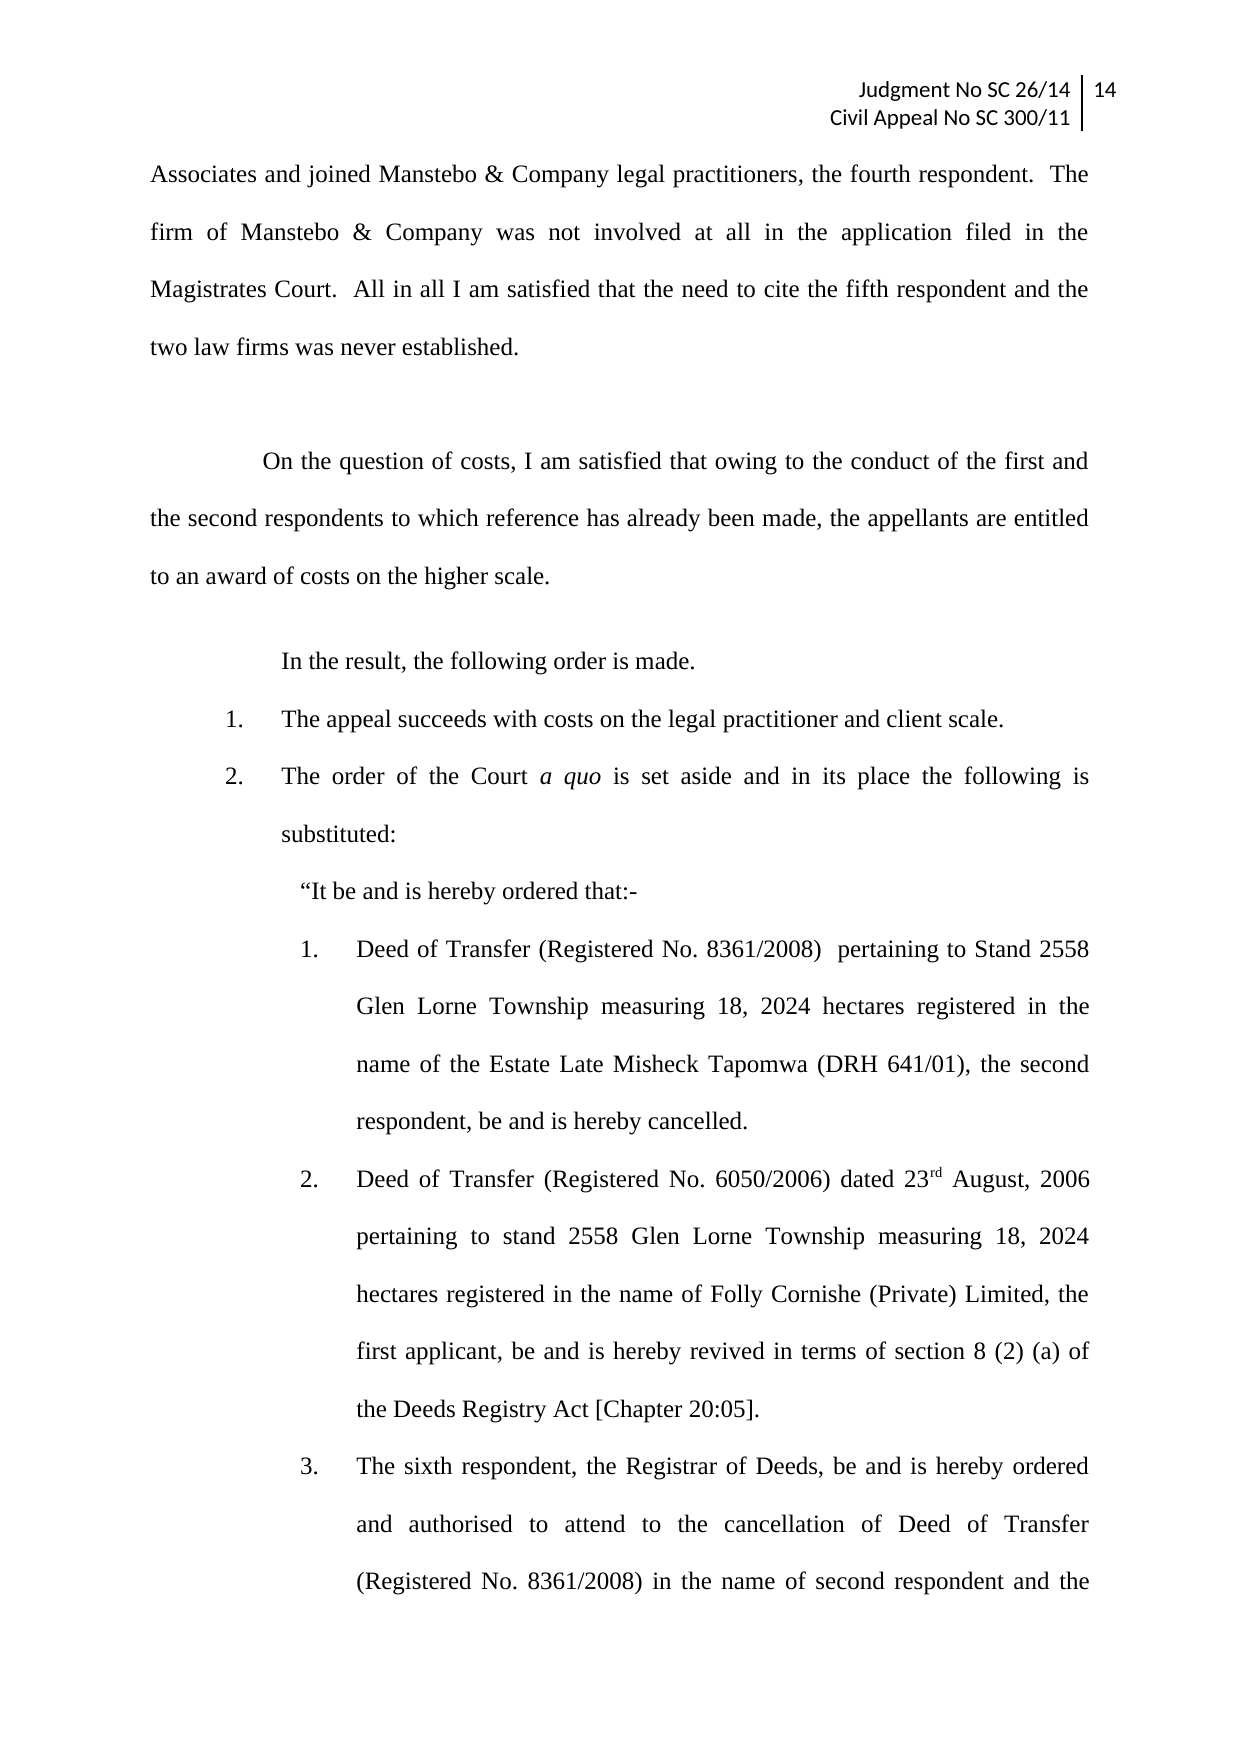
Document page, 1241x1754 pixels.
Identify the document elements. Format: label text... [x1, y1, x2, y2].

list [300, 1451, 1090, 1595]
text In the result, the following order is made. [150, 646, 1090, 675]
list The order of the Court a quo is set aside and in its place the following is substituted: [225, 761, 1090, 848]
text On the question of costs, I am satisfied that owing to the conduct of the first and the second respondents to which reference has already been made, the appellants are entitled to an award of costs on the higher scale. [150, 446, 1090, 589]
text “It be and is hereby ordered that:- [225, 876, 1090, 905]
list Deed of Transfer (Registered No. 8361/2008) pertaining to Stand 2558 Glen Lorne Township measuring 18, 2024 hectares registered in the name of the Estate Late Misheck Tapomwa (DRH 641/01), the second respondent, be and is hereby cancelled. [300, 934, 1090, 1135]
list Deed of Transfer (Registered No. 6050/2006) dated 23rd August, 2006 pertaining to stand 2558 Glen Lorne Township measuring 18, 2024 hectares registered in the name of Folly Cornishe (Private) Limited, the first applicant, be and is hereby revived in terms of section 8 (2) (a) of the Deeds Registry Act [Chapter 20:05]. [300, 1164, 1090, 1423]
list The appeal succeeds with costs on the legal practitioner and client scale. [225, 704, 1090, 733]
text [150, 159, 1090, 360]
